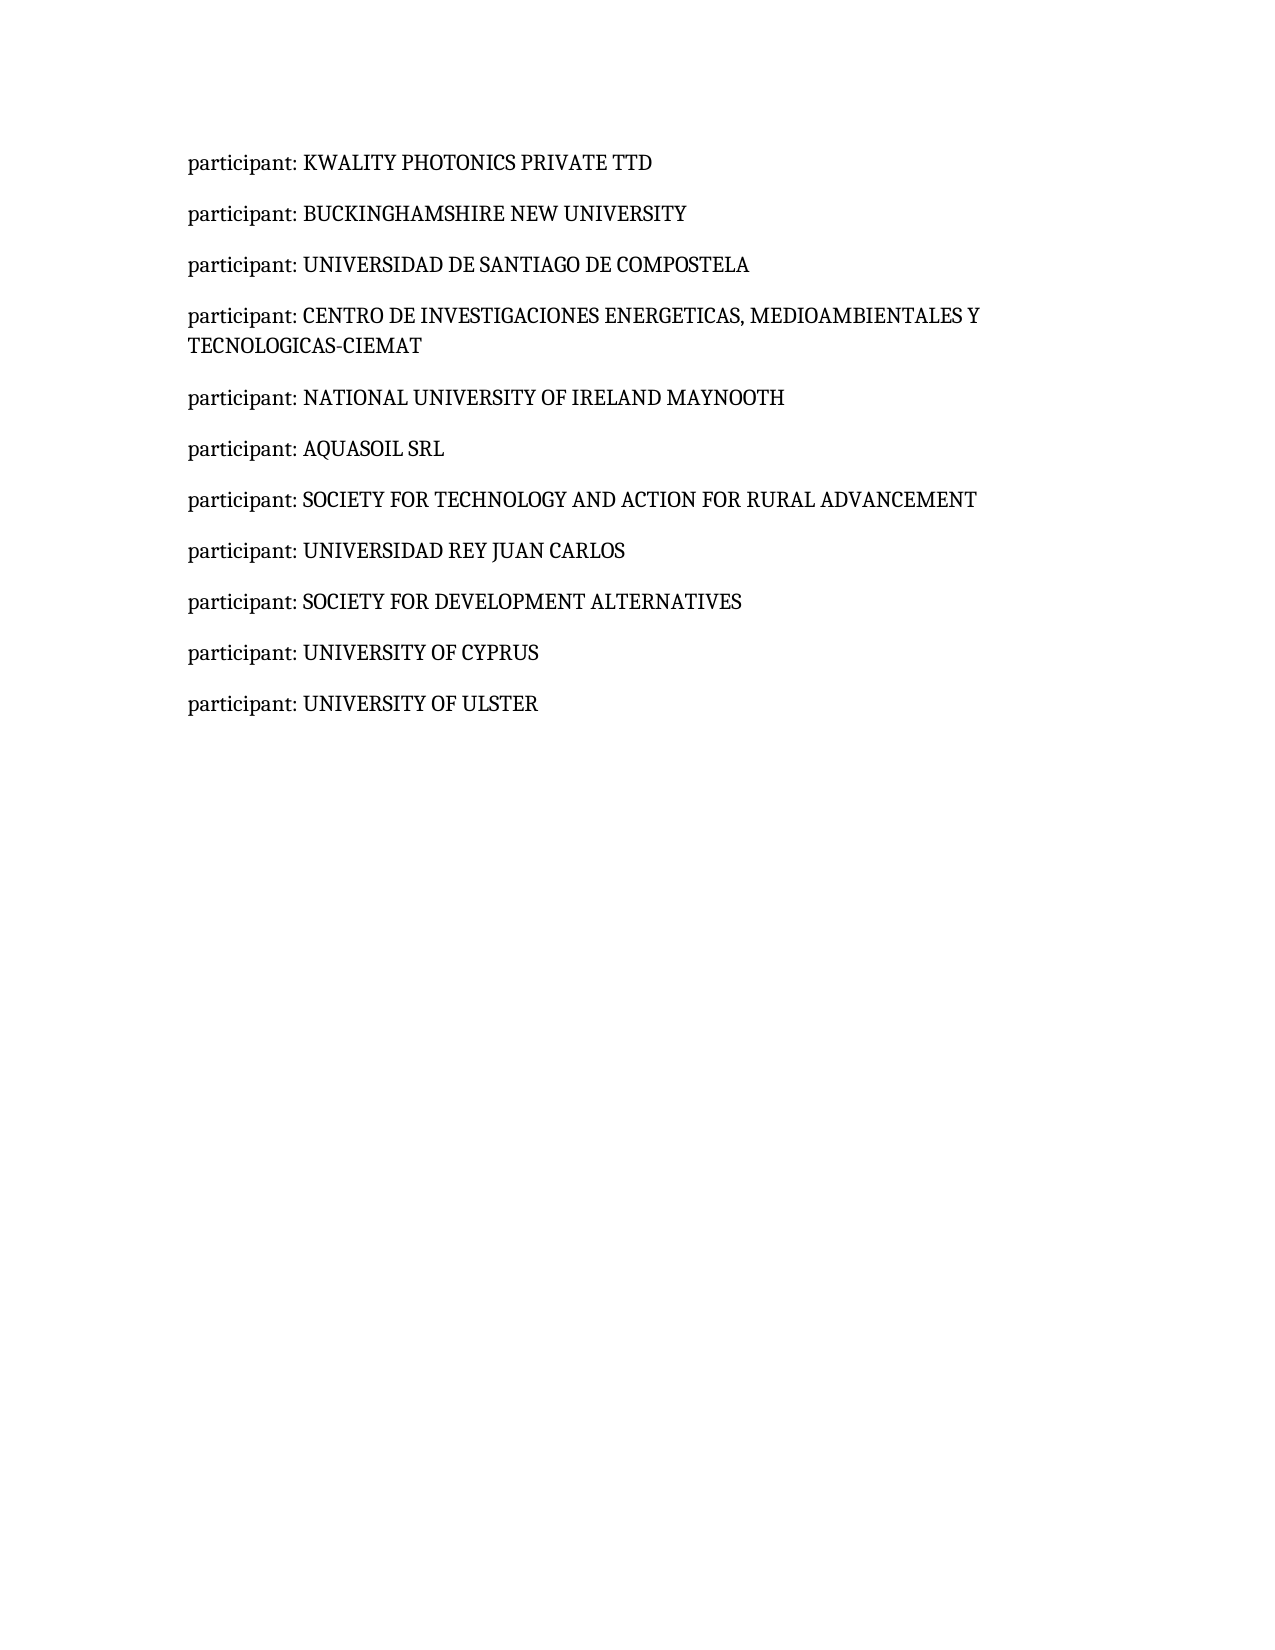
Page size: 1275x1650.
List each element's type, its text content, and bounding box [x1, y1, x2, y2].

text participant: CENTRO DE INVESTIGACIONES ENERGETICAS, MEDIOAMBIENTALES Y TECNOLOGICAS-CIEMAT [187, 303, 1087, 360]
text participant: AQUASOIL SRL [187, 435, 1087, 462]
text participant: UNIVERSIDAD REY JUAN CARLOS [187, 537, 1087, 564]
text participant: UNIVERSITY OF CYPRUS [187, 639, 1087, 666]
text participant: SOCIETY FOR DEVELOPMENT ALTERNATIVES [187, 588, 1087, 615]
text participant: UNIVERSITY OF ULSTER [187, 691, 1087, 717]
text participant: SOCIETY FOR TECHNOLOGY AND ACTION FOR RURAL ADVANCEMENT [187, 486, 1087, 513]
text participant: KWALITY PHOTONICS PRIVATE TTD [187, 150, 1087, 176]
text participant: BUCKINGHAMSHIRE NEW UNIVERSITY [187, 201, 1087, 227]
text participant: NATIONAL UNIVERSITY OF IRELAND MAYNOOTH [187, 384, 1087, 411]
text participant: UNIVERSIDAD DE SANTIAGO DE COMPOSTELA [187, 252, 1087, 278]
